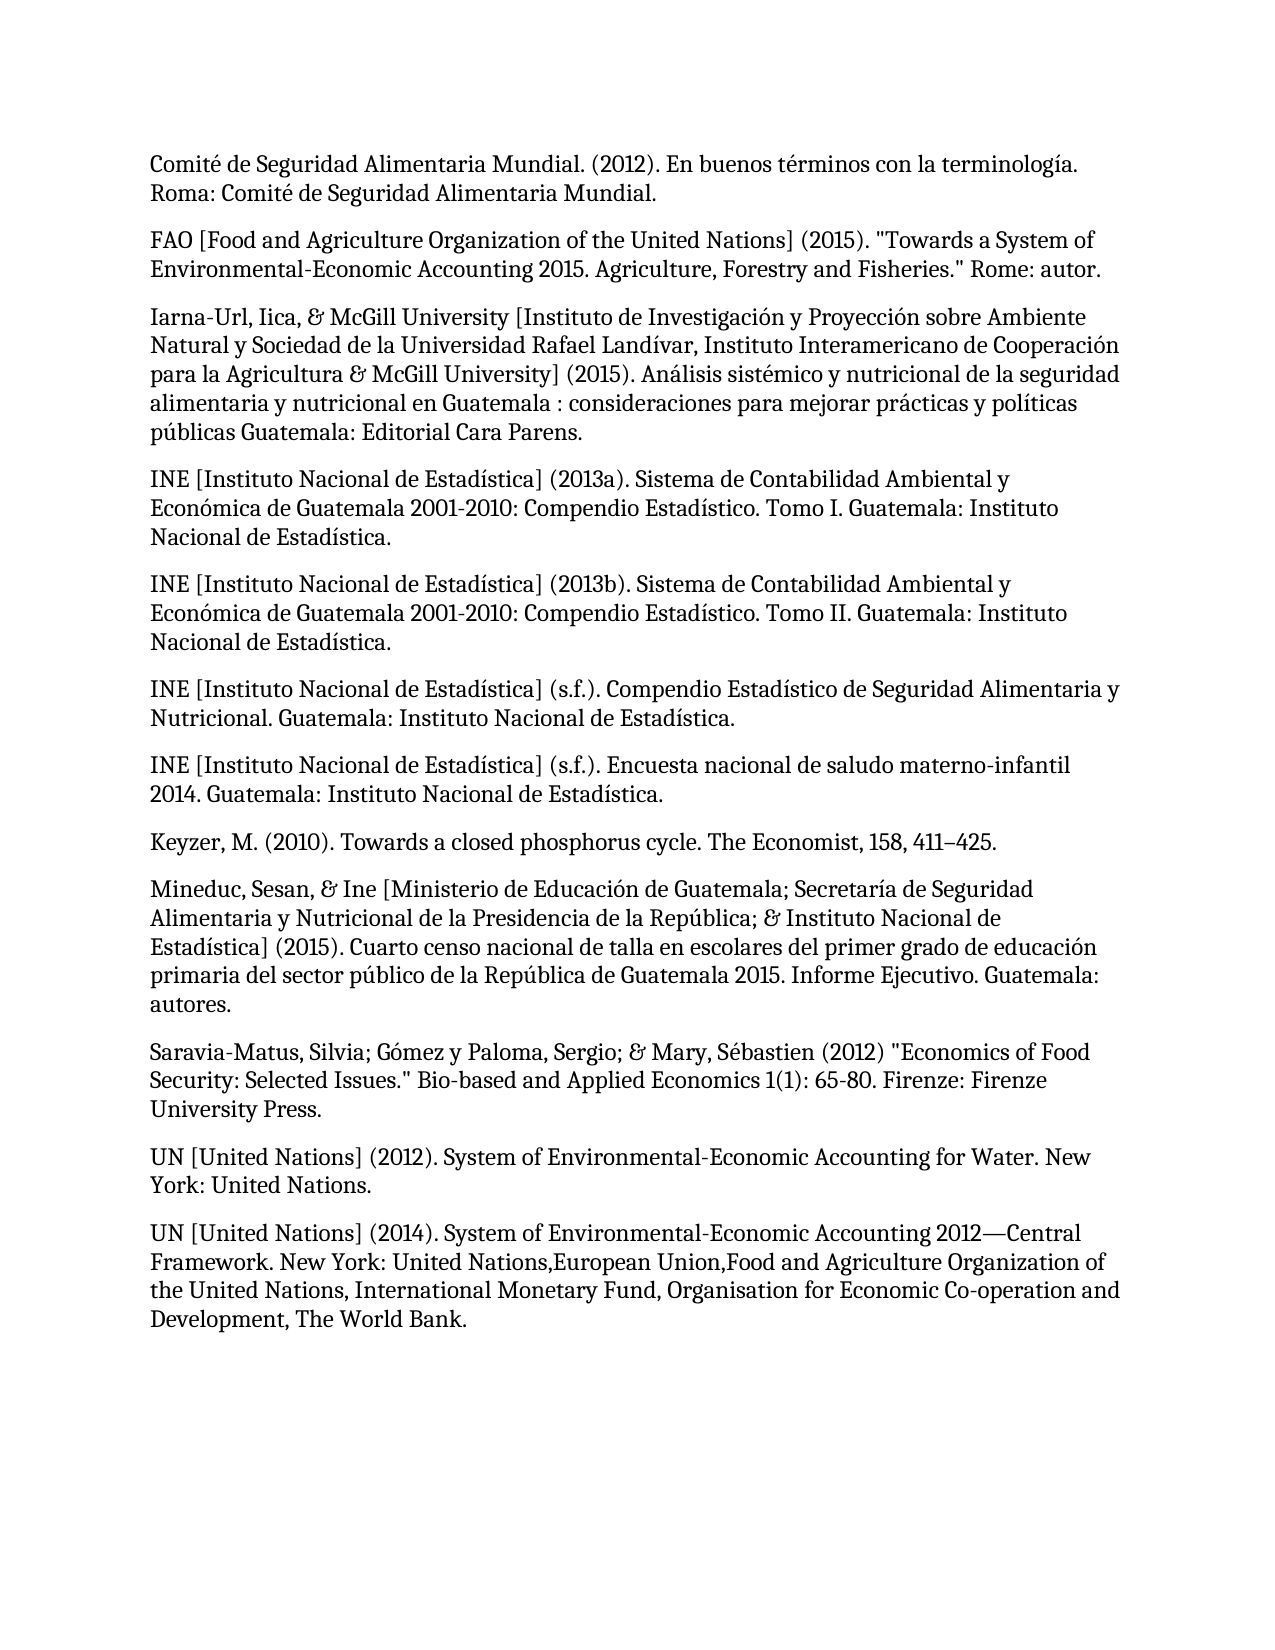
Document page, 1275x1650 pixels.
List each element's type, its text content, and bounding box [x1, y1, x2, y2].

text UN [United Nations] (2012). System of Environmental-Economic Accounting for Water. New York: United Nations. [150, 1142, 1125, 1200]
text Keyzer, M. (2010). Towards a closed phosphorus cycle. The Economist, 158, 411–425. [150, 827, 1125, 856]
text INE [Instituto Nacional de Estadística] (s.f.). Encuesta nacional de saludo materno-infantil 2014. Guatemala: Instituto Nacional de Estadística. [150, 751, 1125, 809]
text INE [Instituto Nacional de Estadística] (s.f.). Compendio Estadístico de Seguridad Alimentaria y Nutricional. Guatemala: Instituto Nacional de Estadística. [150, 675, 1125, 732]
text Mineduc, Sesan, & Ine [Ministerio de Educación de Guatemala; Secretaría de Seguridad Alimentaria y Nutricional de la Presidencia de la República; & Instituto Nacional de Estadística] (2015). Cuarto censo nacional de talla en escolares del primer grado de educación primaria del sector público de la República de Guatemala 2015. Informe Ejecutivo. Guatemala: autores. [150, 875, 1125, 1019]
text UN [United Nations] (2014). System of Environmental-Economic Accounting 2012—Central Framework. New York: United Nations,European Union,Food and Agriculture Organization of the United Nations, International Monetary Fund, Organisation for Economic Co-operation and Development, The World Bank. [150, 1219, 1125, 1334]
text FAO [Food and Agriculture Organization of the United Nations] (2015). "Towards a System of Environmental-Economic Accounting 2015. Agriculture, Forestry and Fisheries." Rome: autor. [150, 226, 1125, 284]
text Comité de Seguridad Alimentaria Mundial. (2012). En buenos términos con la terminología. Roma: Comité de Seguridad Alimentaria Mundial. [150, 150, 1125, 207]
text INE [Instituto Nacional de Estadística] (2013b). Sistema de Contabilidad Ambiental y Económica de Guatemala 2001-2010: Compendio Estadístico. Tomo II. Guatemala: Instituto Nacional de Estadística. [150, 570, 1125, 656]
text INE [Instituto Nacional de Estadística] (2013a). Sistema de Contabilidad Ambiental y Económica de Guatemala 2001-2010: Compendio Estadístico. Tomo I. Guatemala: Instituto Nacional de Estadística. [150, 465, 1125, 551]
text Iarna-Url, Iica, & McGill University [Instituto de Investigación y Proyección sobre Ambiente Natural y Sociedad de la Universidad Rafael Landívar, Instituto Interamericano de Cooperación para la Agricultura & McGill University] (2015). Análisis sistémico y nutricional de la seguridad alimentaria y nutricional en Guatemala : consideraciones para mejorar prácticas y políticas públicas Guatemala: Editorial Cara Parens. [150, 302, 1125, 446]
text Saravia-Matus, Silvia; Gómez y Paloma, Sergio; & Mary, Sébastien (2012) "Economics of Food Security: Selected Issues." Bio-based and Applied Economics 1(1): 65-80. Firenze: Firenze University Press. [150, 1037, 1125, 1124]
